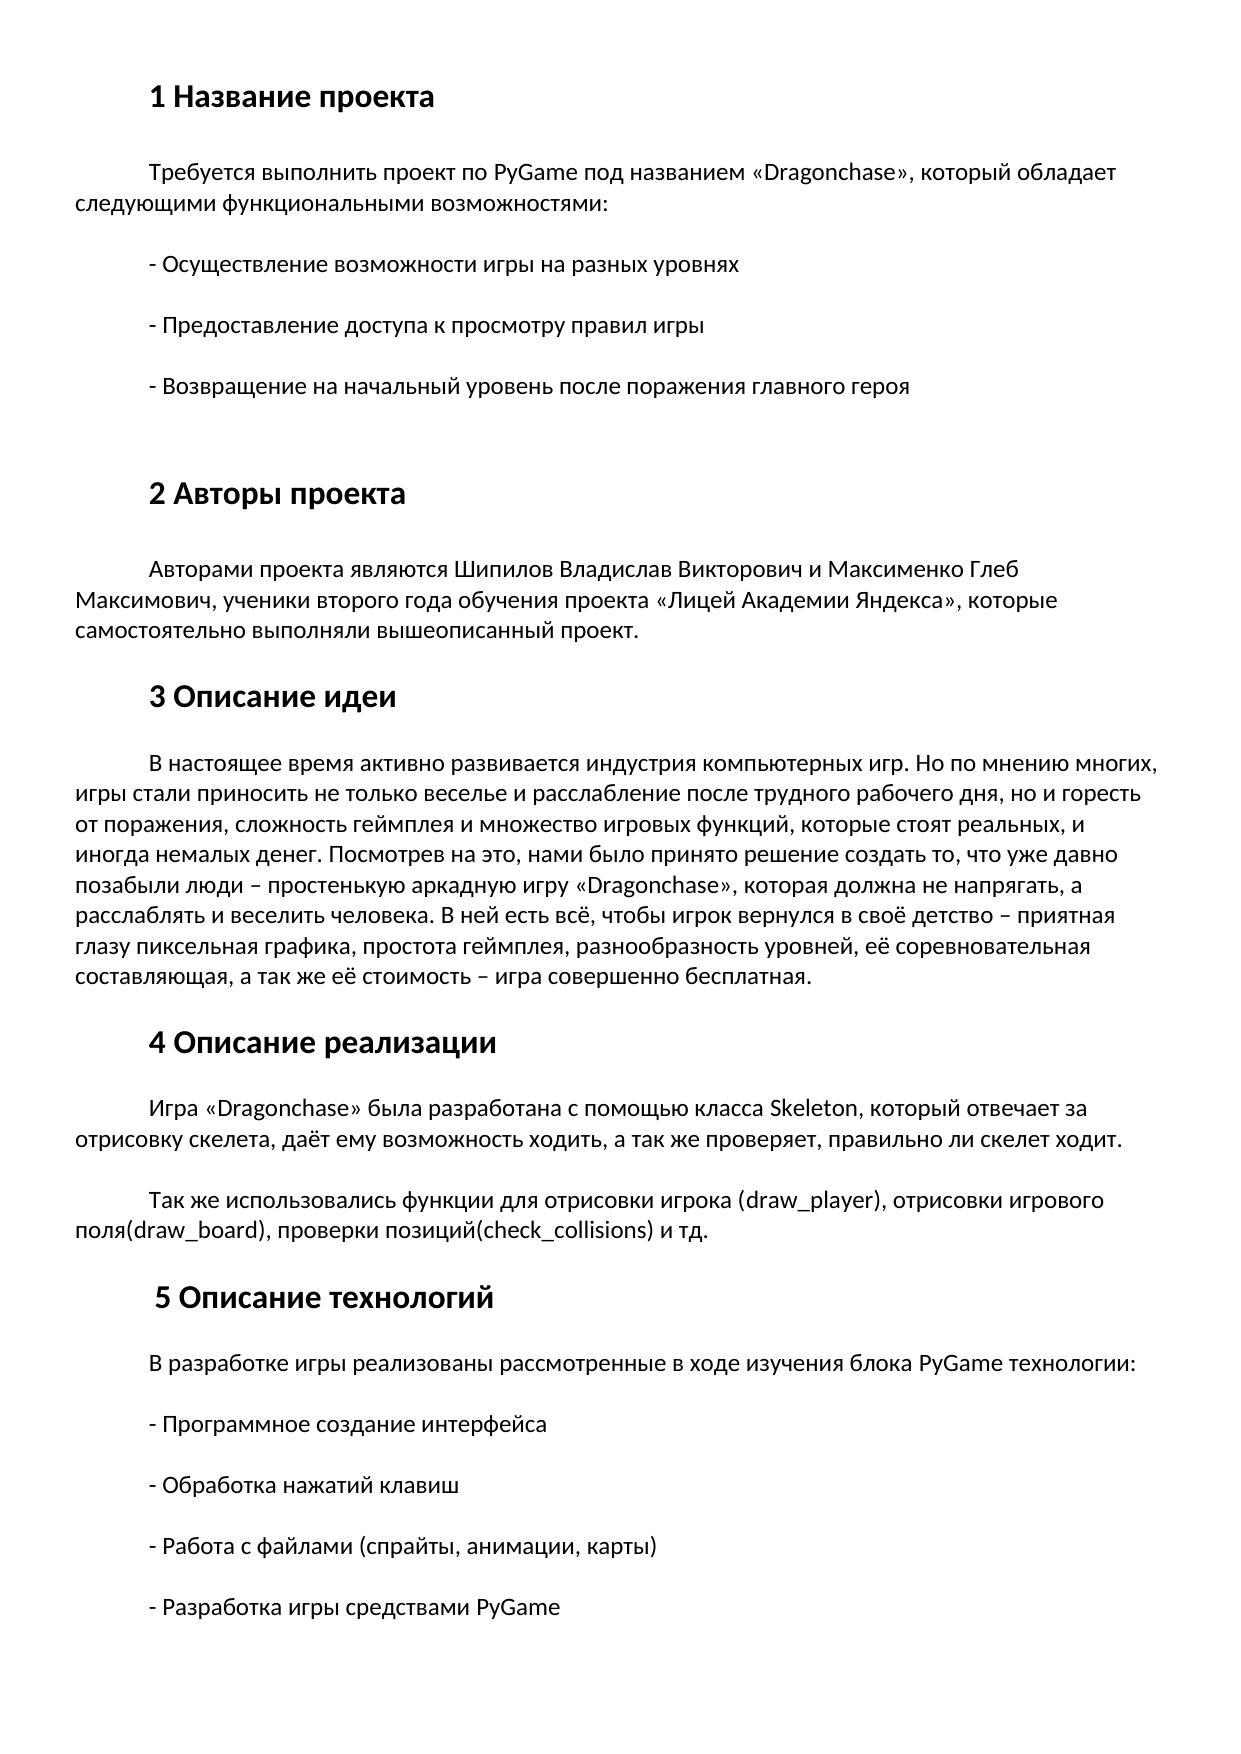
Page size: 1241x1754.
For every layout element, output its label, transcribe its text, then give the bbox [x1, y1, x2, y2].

text 2 Авторы проекта [75, 472, 1165, 513]
text Так же использовались функции для отрисовки игрока (draw_player), отрисовки игрового поля(draw_board), проверки позиций(check_collisions) и тд. [75, 1184, 1165, 1245]
text 4 Описание реализации [75, 1021, 1165, 1062]
text 5 Описание технологий [75, 1276, 1165, 1316]
text В разработке игры реализованы рассмотренные в ходе изучения блока PyGame технологии: [75, 1347, 1165, 1377]
text - Работа с файлами (спрайты, анимации, карты) [75, 1530, 1165, 1561]
text - Разработка игры средствами PyGame [75, 1591, 1165, 1622]
text - Возвращение на начальный уровень после поражения главного героя [75, 370, 1165, 401]
text 3 Описание идеи [75, 675, 1165, 716]
text Требуется выполнить проект по PyGame под названием «Dragonchase», который обладает следующими функциональными возможностями: [75, 156, 1165, 217]
text - Программное создание интерфейса [75, 1408, 1165, 1438]
text - Обработка нажатий клавиш [75, 1469, 1165, 1499]
text 1 Название проекта [75, 75, 1165, 116]
text Игра «Dragonchase» была разработана с помощью класса Skeleton, который отвечает за отрисовку скелета, даёт ему возможность ходить, а так же проверяет, правильно ли скелет ходит. [75, 1093, 1165, 1154]
text - Предоставление доступа к просмотру правил игры [75, 309, 1165, 339]
text В настоящее время активно развивается индустрия компьютерных игр. Но по мнению многих, игры стали приносить не только веселье и расслабление после трудного рабочего дня, но и горесть от поражения, сложность геймплея и множество игровых функций, которые стоят реальных, и иногда немалых денег. Посмотрев на это, нами было принято решение создать то, что уже давно позабыли люди – простенькую аркадную игру «Dragonchase», которая должна не напрягать, а расслаблять и веселить человека. В ней есть всё, чтобы игрок вернулся в своё детство – приятная глазу пиксельная графика, простота геймплея, разнообразность уровней, её соревновательная составляющая, а так же её стоимость – игра совершенно бесплатная. [75, 747, 1165, 991]
text - Осуществление возможности игры на разных уровнях [75, 248, 1165, 278]
text Авторами проекта являются Шипилов Владислав Викторович и Максименко Глеб Максимович, ученики второго года обучения проекта «Лицей Академии Яндекса», которые самостоятельно выполняли вышеописанный проект. [75, 553, 1165, 645]
